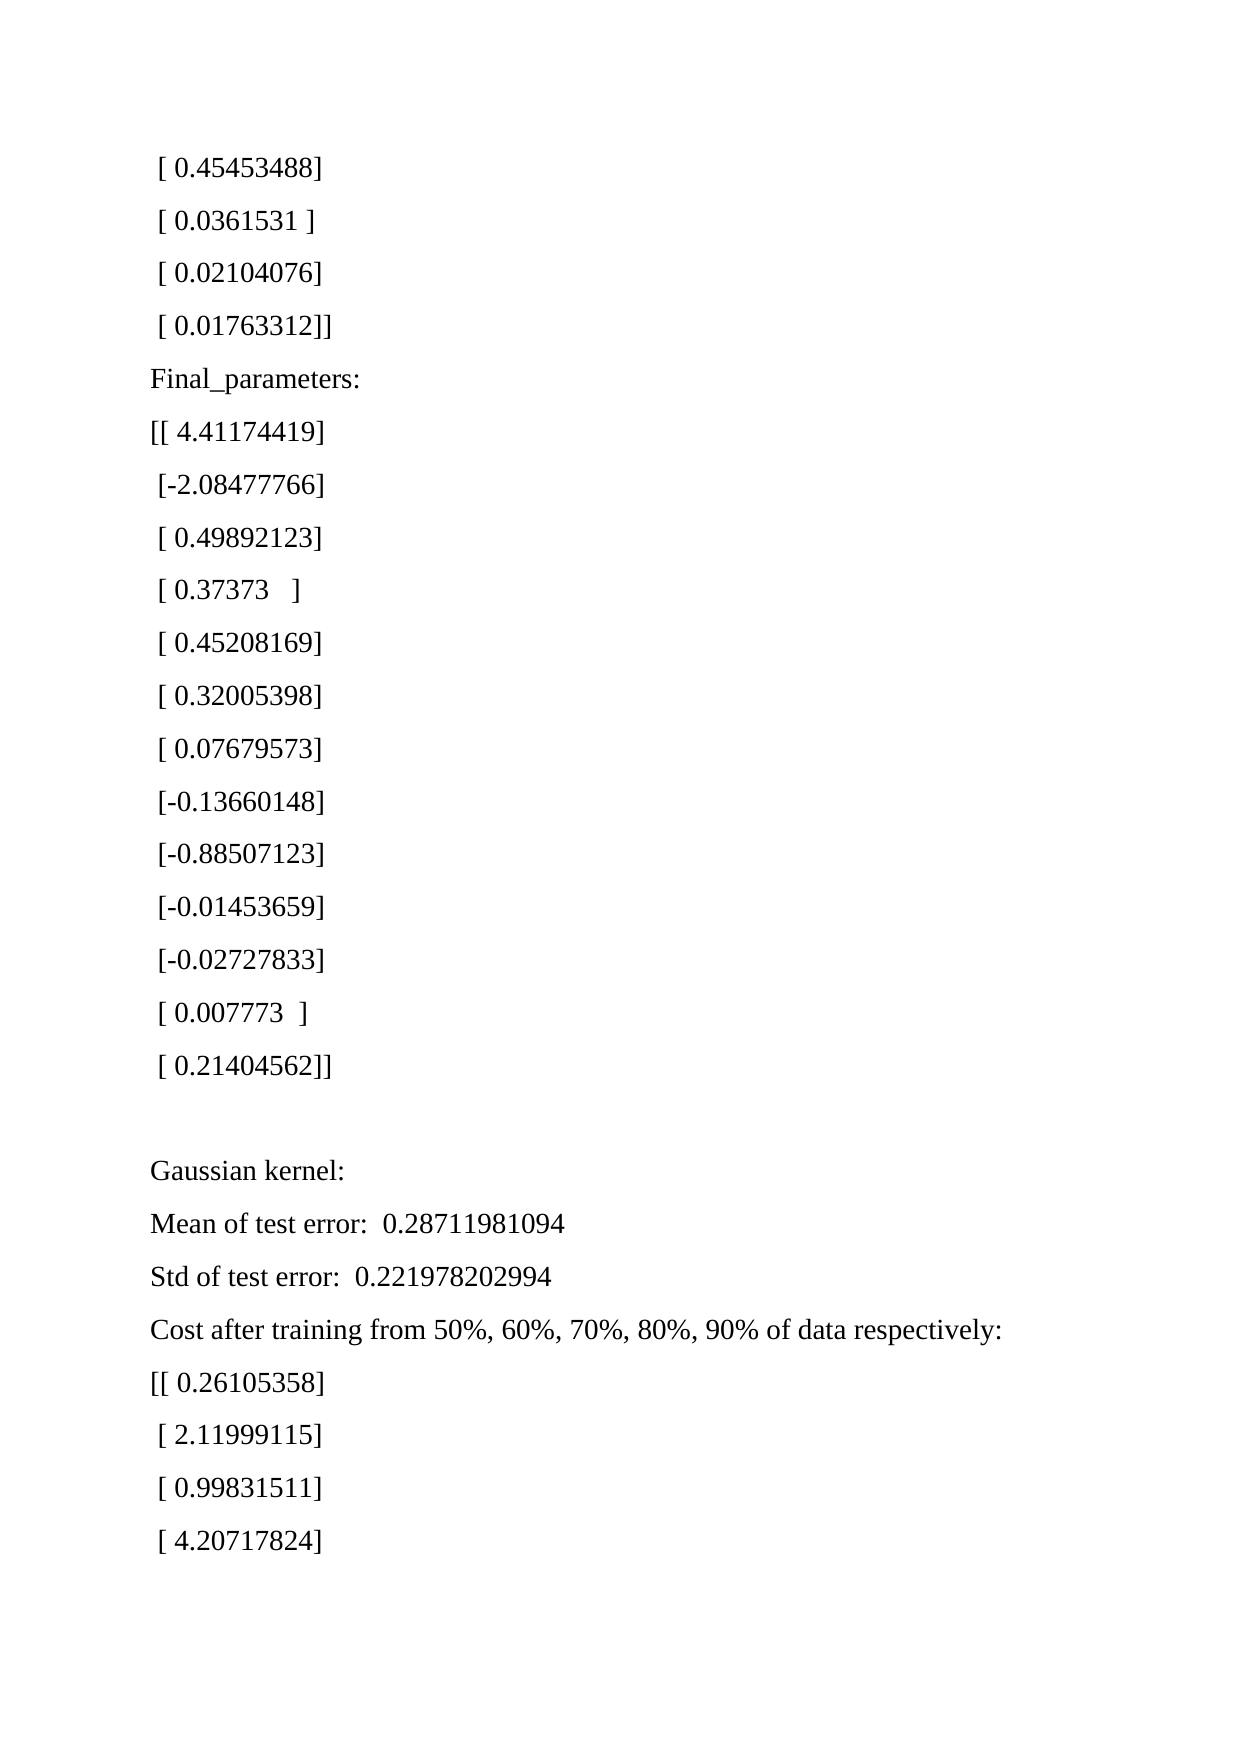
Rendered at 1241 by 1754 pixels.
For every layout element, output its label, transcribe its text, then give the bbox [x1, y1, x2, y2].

text [-0.02727833] [150, 942, 1090, 976]
text Cost after training from 50%, 60%, 70%, 80%, 90% of data respectively: [150, 1312, 1090, 1345]
text [-0.88507123] [150, 837, 1090, 870]
text [ 0.99831511] [150, 1470, 1090, 1504]
text [ 0.02104076] [150, 256, 1090, 289]
text [-2.08477766] [150, 467, 1090, 500]
text Std of test error: 0.221978202994 [150, 1259, 1090, 1293]
text [ 0.32005398] [150, 678, 1090, 712]
text [ 0.07679573] [150, 731, 1090, 764]
text [[ 0.26105358] [150, 1365, 1090, 1398]
text [ 4.20717824] [150, 1523, 1090, 1557]
text [ 0.49892123] [150, 520, 1090, 553]
text [ 0.01763312]] [150, 308, 1090, 342]
text [[ 4.41174419] [150, 414, 1090, 448]
text [ 0.45208169] [150, 625, 1090, 659]
text Mean of test error: 0.28711981094 [150, 1206, 1090, 1240]
text [ 0.007773 ] [150, 995, 1090, 1028]
text [-0.13660148] [150, 784, 1090, 817]
text [ 0.45453488] [150, 150, 1090, 183]
text Final_parameters: [150, 361, 1090, 395]
text [ 0.21404562]] [150, 1048, 1090, 1081]
text Gaussian kernel: [150, 1153, 1090, 1187]
text [-0.01453659] [150, 889, 1090, 923]
text [ 2.11999115] [150, 1417, 1090, 1451]
text [ 0.0361531 ] [150, 203, 1090, 236]
text [ 0.37373 ] [150, 572, 1090, 606]
